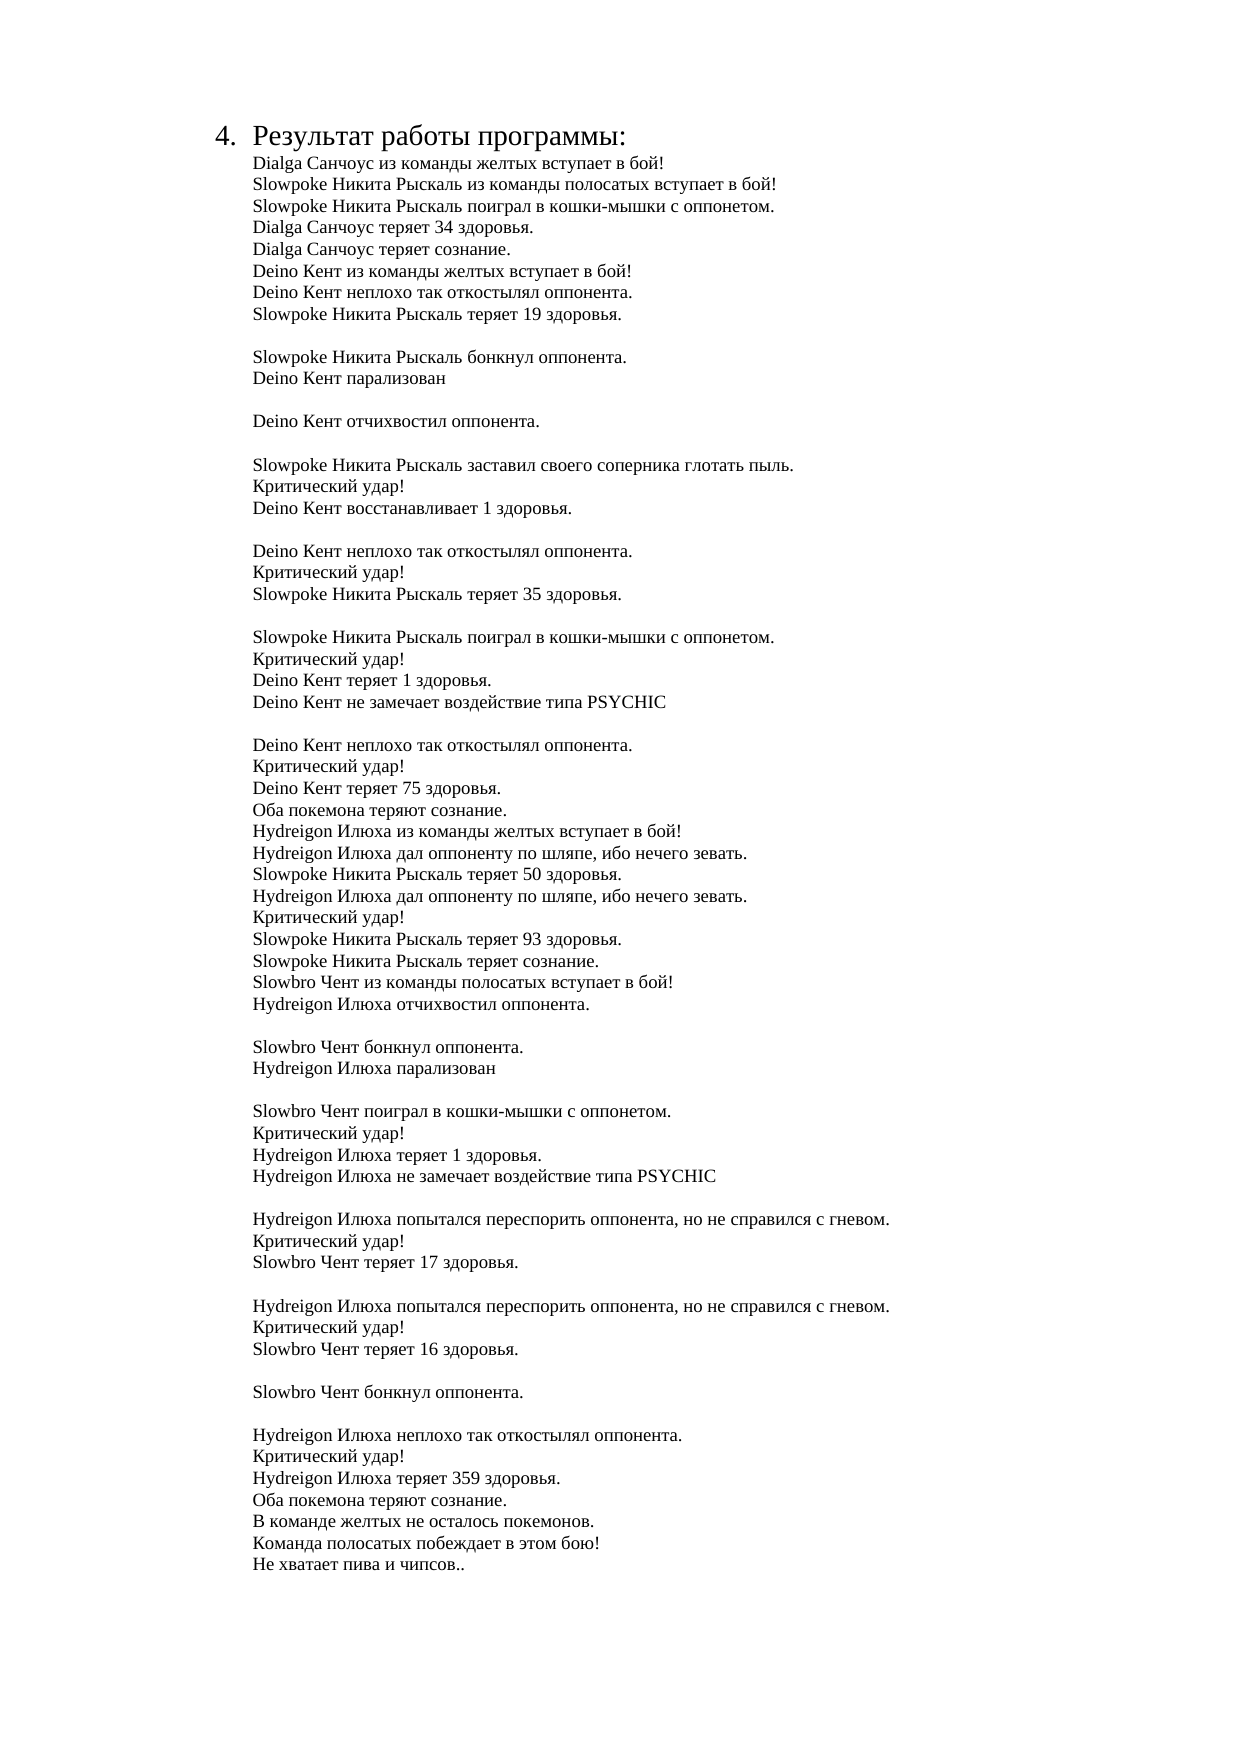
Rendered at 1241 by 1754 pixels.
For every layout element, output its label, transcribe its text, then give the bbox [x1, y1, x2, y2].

list Slowpoke Никита Рыскаль из команды полосатых вступает в бой! [252, 173, 1152, 195]
list Slowpoke Никита Рыскаль теряет 35 здоровья. [252, 583, 1152, 604]
list Оба покемона теряют сознание. [252, 1488, 1152, 1510]
list Критический удар! [252, 475, 1152, 497]
list Команда полосатых побеждает в этом бою! [252, 1532, 1152, 1553]
list Hydreigon Илюха отчихвостил оппонента. [252, 993, 1152, 1014]
list Deino Кент отчихвостил оппонента. [252, 410, 1152, 432]
list Slowpoke Никита Рыскаль бонкнул оппонента. [252, 346, 1152, 367]
list Slowbro Чент из команды полосатых вступает в бой! [252, 971, 1152, 993]
list Deino Кент из команды желтых вступает в бой! [252, 259, 1152, 281]
list Критический удар! [252, 561, 1152, 583]
list Deino Кент восстанавливает 1 здоровья. [252, 497, 1152, 518]
list Hydreigon Илюха неплохо так откостылял оппонента. [252, 1424, 1152, 1445]
list Slowpoke Никита Рыскаль теряет 93 здоровья. [252, 928, 1152, 949]
list Slowbro Чент поиграл в кошки-мышки с оппонетом. [252, 1100, 1152, 1122]
list Slowpoke Никита Рыскаль теряет 19 здоровья. [252, 303, 1152, 324]
list Hydreigon Илюха парализован [252, 1057, 1152, 1079]
list Deino Кент неплохо так откостылял оппонента. [252, 540, 1152, 561]
list Slowpoke Никита Рыскаль поиграл в кошки-мышки с оппонетом. [252, 626, 1152, 648]
list Slowpoke Никита Рыскаль заставил своего соперника глотать пыль. [252, 453, 1152, 475]
list Критический удар! [252, 906, 1152, 928]
list Deino Кент теряет 75 здоровья. [252, 777, 1152, 798]
list Критический удар! [252, 1230, 1152, 1251]
list В команде желтых не осталось покемонов. [252, 1510, 1152, 1532]
list Hydreigon Илюха попытался переспорить оппонента, но не справился с гневом. [252, 1294, 1152, 1316]
list Slowpoke Никита Рыскаль поиграл в кошки-мышки с оппонетом. [252, 195, 1152, 216]
list Deino Кент теряет 1 здоровья. [252, 669, 1152, 691]
list Slowbro Чент теряет 16 здоровья. [252, 1338, 1152, 1359]
list Результат работы программы: [215, 118, 1152, 152]
list Slowbro Чент бонкнул оппонента. [252, 1036, 1152, 1057]
list Критический удар! [252, 1445, 1152, 1467]
list Deino Кент не замечает воздействие типа PSYCHIC [252, 691, 1152, 712]
list Hydreigon Илюха теряет 359 здоровья. [252, 1467, 1152, 1488]
list Критический удар! [252, 755, 1152, 777]
list Hydreigon Илюха теряет 1 здоровья. [252, 1143, 1152, 1165]
list Deino Кент парализован [252, 367, 1152, 389]
list Dialga Санчоус теряет 34 здоровья. [252, 216, 1152, 238]
list Dialga Санчоус из команды желтых вступает в бой! [252, 152, 1152, 173]
list Критический удар! [252, 648, 1152, 669]
list Критический удар! [252, 1122, 1152, 1143]
list Hydreigon Илюха дал оппоненту по шляпе, ибо нечего зевать. [252, 842, 1152, 863]
list Hydreigon Илюха попытался переспорить оппонента, но не справился с гневом. [252, 1208, 1152, 1230]
list Критический удар! [252, 1316, 1152, 1338]
list Hydreigon Илюха дал оппоненту по шляпе, ибо нечего зевать. [252, 885, 1152, 906]
list Slowpoke Никита Рыскаль теряет сознание. [252, 949, 1152, 971]
list Slowpoke Никита Рыскаль теряет 50 здоровья. [252, 863, 1152, 885]
list Dialga Санчоус теряет сознание. [252, 238, 1152, 259]
list Оба покемона теряют сознание. [252, 798, 1152, 820]
list Hydreigon Илюха из команды желтых вступает в бой! [252, 820, 1152, 842]
list Slowbro Чент теряет 17 здоровья. [252, 1251, 1152, 1273]
list Deino Кент неплохо так откостылял оппонента. [252, 281, 1152, 303]
list Deino Кент неплохо так откостылял оппонента. [252, 734, 1152, 755]
list Hydreigon Илюха не замечает воздействие типа PSYCHIC [252, 1165, 1152, 1187]
list Не хватает пива и чипсов.. [252, 1553, 1152, 1575]
list Slowbro Чент бонкнул оппонента. [252, 1381, 1152, 1402]
